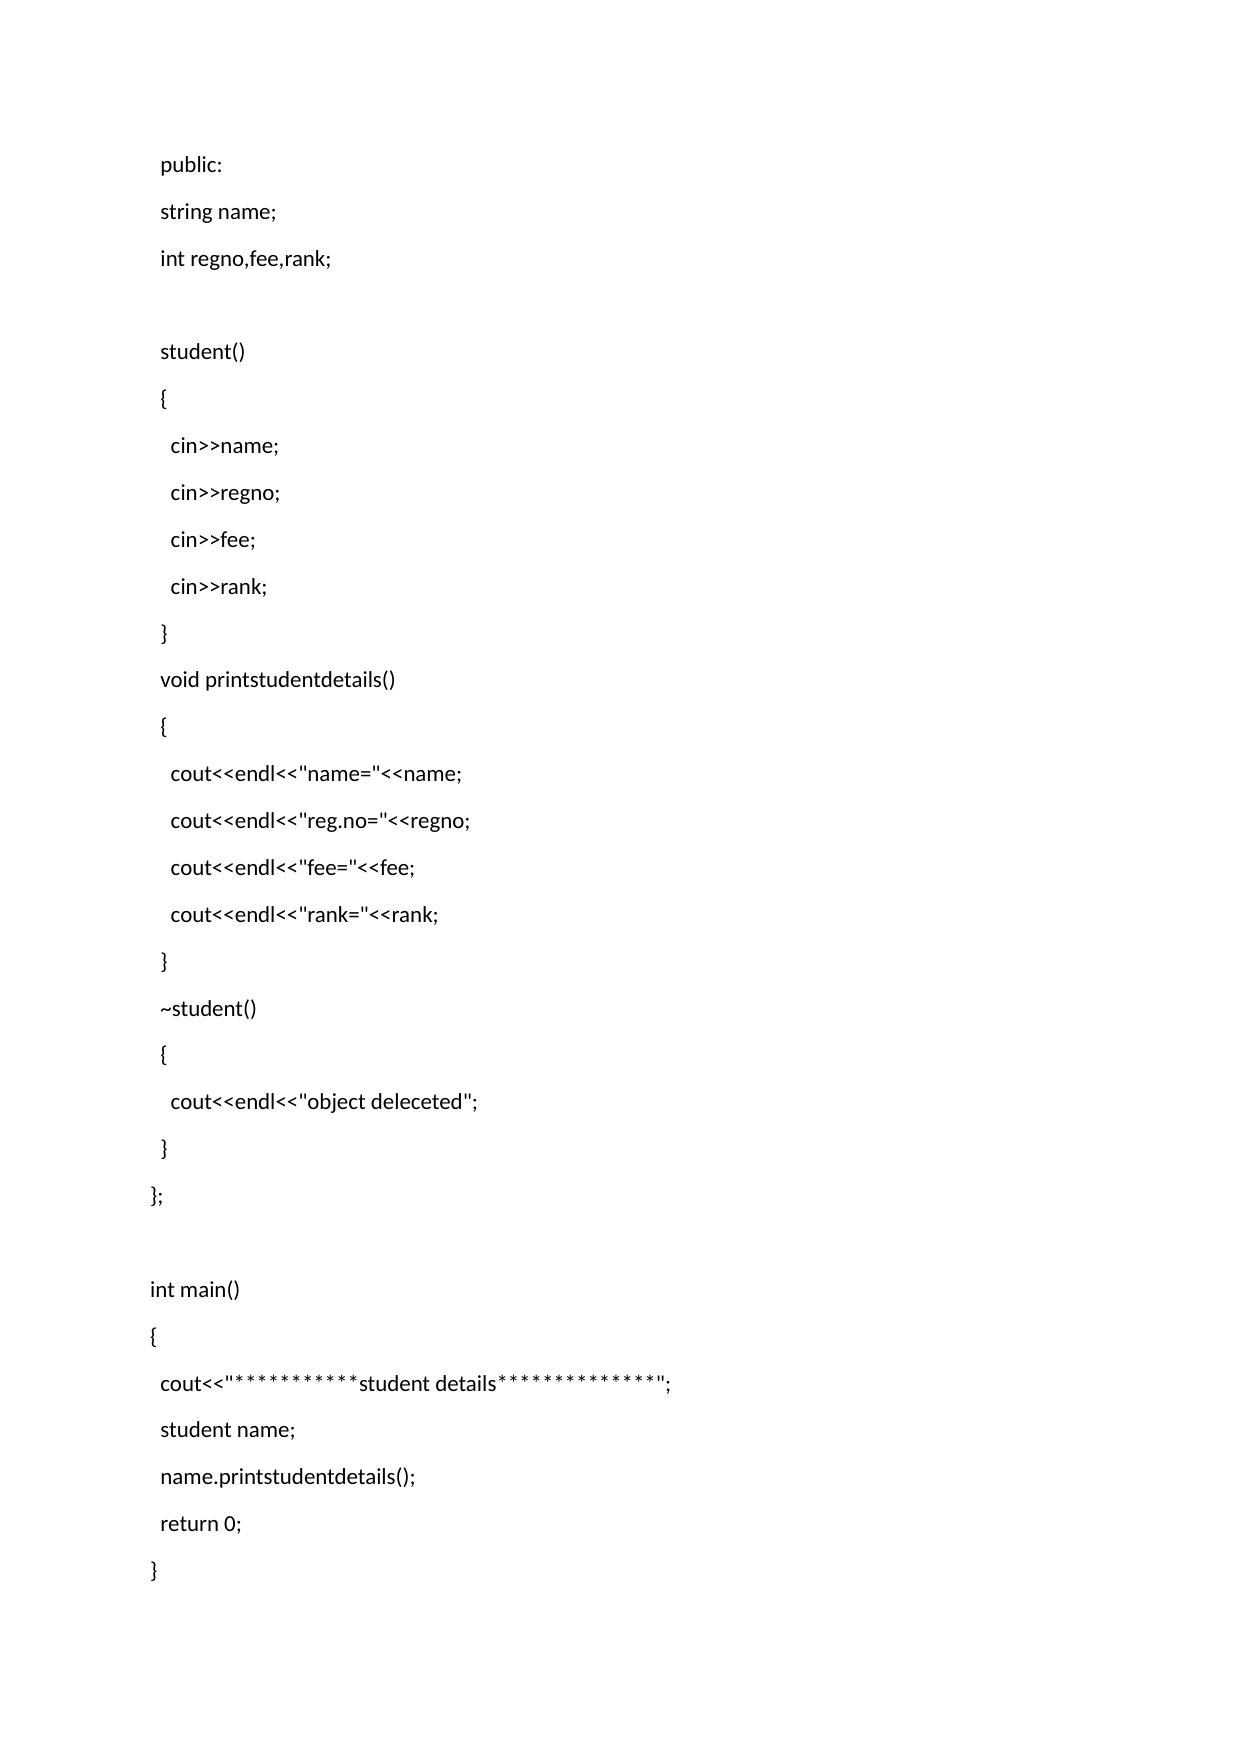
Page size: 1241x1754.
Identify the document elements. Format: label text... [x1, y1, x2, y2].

text { [150, 1322, 1090, 1350]
text cout<<endl<<"rank="<<rank; [150, 900, 1090, 928]
text string name; [150, 197, 1090, 225]
text student name; [150, 1416, 1090, 1444]
text } [150, 947, 1090, 975]
text name.printstudentdetails(); [150, 1462, 1090, 1491]
text cin>>regno; [150, 478, 1090, 506]
text } [150, 1134, 1090, 1162]
text student() [150, 337, 1090, 366]
text } [150, 1556, 1090, 1584]
text public: [150, 150, 1090, 178]
text cout<<"***********student details**************"; [150, 1369, 1090, 1397]
text int main() [150, 1275, 1090, 1303]
text cout<<endl<<"fee="<<fee; [150, 853, 1090, 881]
text void printstudentdetails() [150, 666, 1090, 694]
text ~student() [150, 994, 1090, 1022]
text cout<<endl<<"name="<<name; [150, 759, 1090, 787]
text cin>>fee; [150, 525, 1090, 553]
text cin>>rank; [150, 572, 1090, 600]
text } [150, 619, 1090, 647]
text cout<<endl<<"reg.no="<<regno; [150, 806, 1090, 834]
text cin>>name; [150, 431, 1090, 459]
text int regno,fee,rank; [150, 244, 1090, 272]
text { [150, 384, 1090, 412]
text }; [150, 1181, 1090, 1209]
text { [150, 1041, 1090, 1069]
text cout<<endl<<"object deleceted"; [150, 1087, 1090, 1116]
text return 0; [150, 1509, 1090, 1537]
text { [150, 712, 1090, 741]
